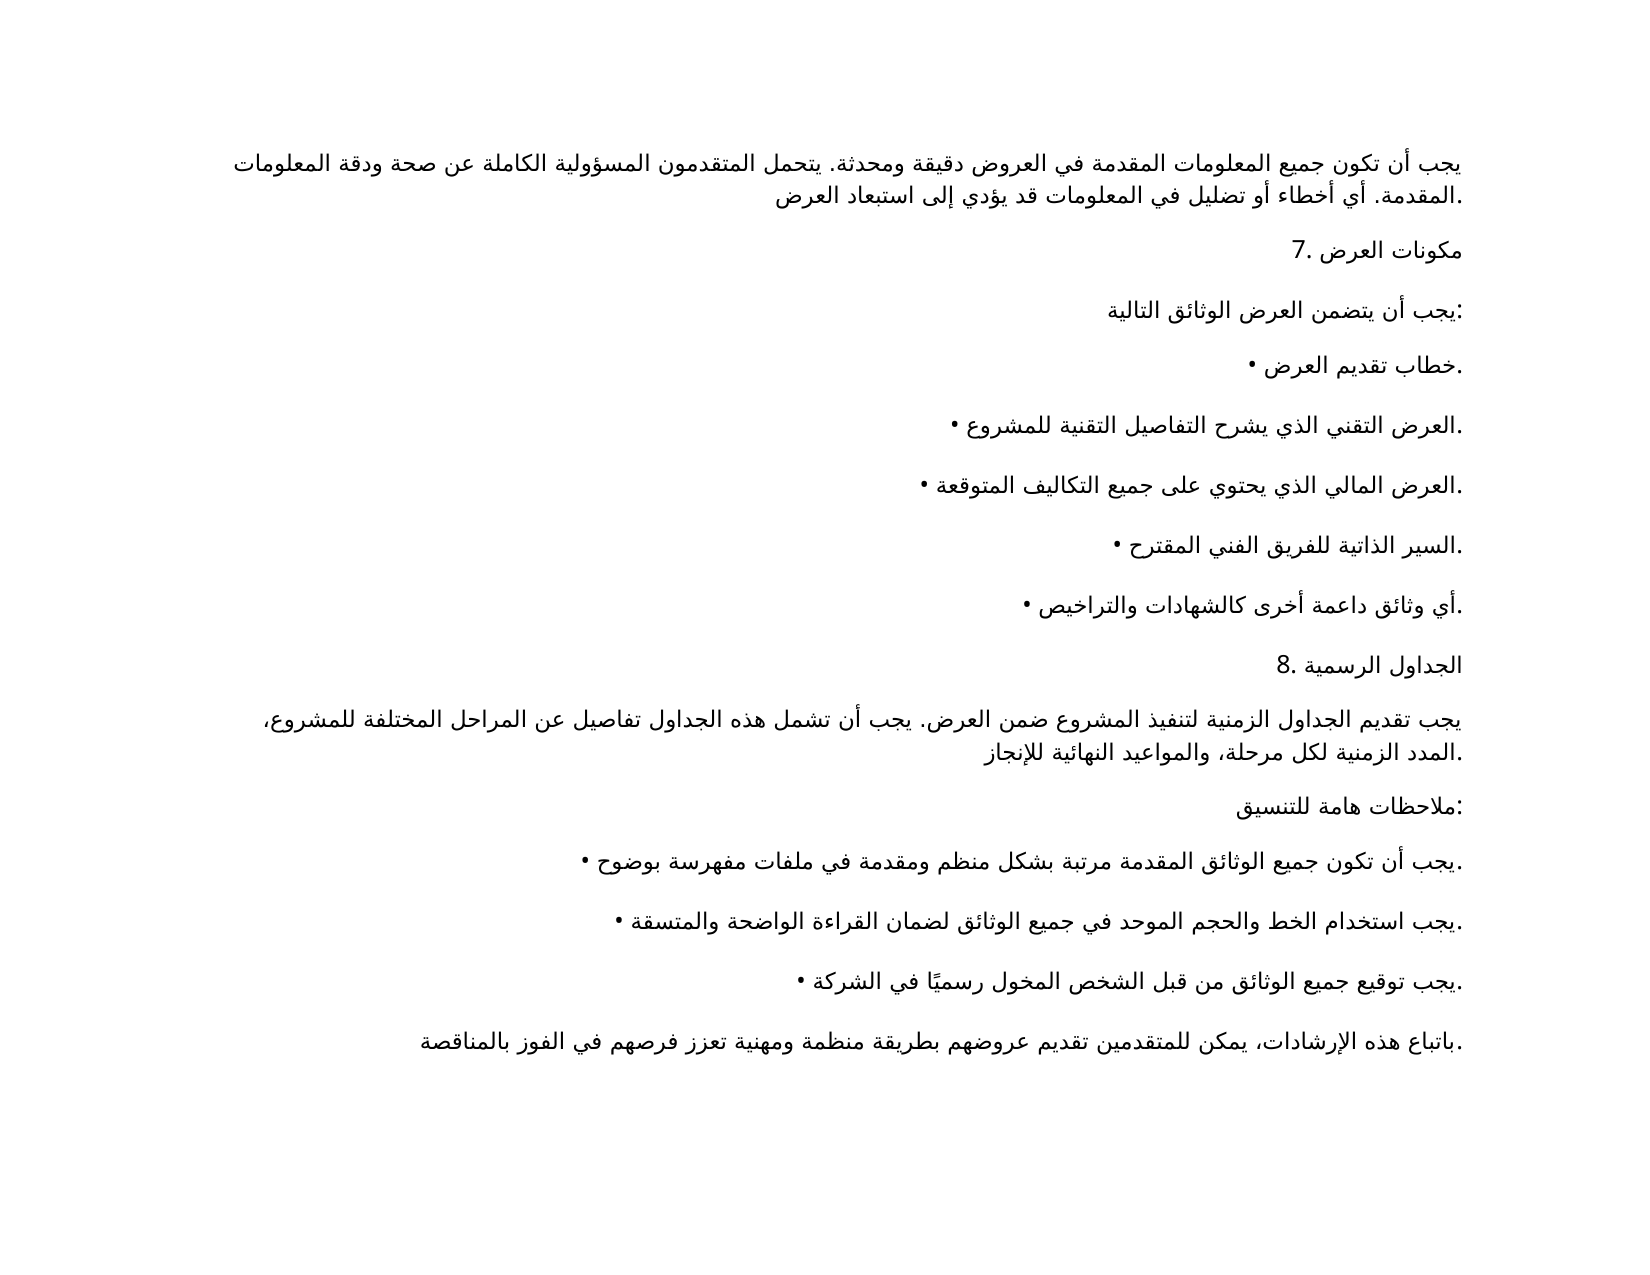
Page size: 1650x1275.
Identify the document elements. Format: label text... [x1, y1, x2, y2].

text • العرض التقني الذي يشرح التفاصيل التقنية للمشروع. [212, 406, 1462, 441]
text • خطاب تقديم العرض. [212, 346, 1462, 381]
text • السير الذاتية للفريق الفني المقترح. [212, 526, 1462, 561]
text • يجب توقيع جميع الوثائق من قبل الشخص المخول رسميًا في الشركة. [212, 963, 1462, 997]
text 7. مكونات العرض [212, 232, 1462, 266]
text ملاحظات هامة للتنسيق: [187, 788, 1462, 822]
text • أي وثائق داعمة أخرى كالشهادات والتراخيص. [212, 586, 1462, 621]
text يجب أن تكون جميع المعلومات المقدمة في العروض دقيقة ومحدثة. يتحمل المتقدمون المسؤولية الكاملة عن صحة ودقة المعلومات المقدمة. أي أخطاء أو تضليل في المعلومات قد يؤدي إلى استبعاد العرض. [187, 150, 1462, 211]
text • يجب استخدام الخط والحجم الموحد في جميع الوثائق لضمان القراءة الواضحة والمتسقة. [212, 903, 1462, 937]
text يجب تقديم الجداول الزمنية لتنفيذ المشروع ضمن العرض. يجب أن تشمل هذه الجداول تفاصيل عن المراحل المختلفة للمشروع، المدد الزمنية لكل مرحلة، والمواعيد النهائية للإنجاز. [187, 706, 1462, 767]
text باتباع هذه الإرشادات، يمكن للمتقدمين تقديم عروضهم بطريقة منظمة ومهنية تعزز فرصهم في الفوز بالمناقصة. [187, 1023, 1462, 1057]
text • العرض المالي الذي يحتوي على جميع التكاليف المتوقعة. [212, 466, 1462, 501]
text يجب أن يتضمن العرض الوثائق التالية: [187, 292, 1462, 326]
text • يجب أن تكون جميع الوثائق المقدمة مرتبة بشكل منظم ومقدمة في ملفات مفهرسة بوضوح. [212, 843, 1462, 877]
text 8. الجداول الرسمية [212, 646, 1462, 681]
